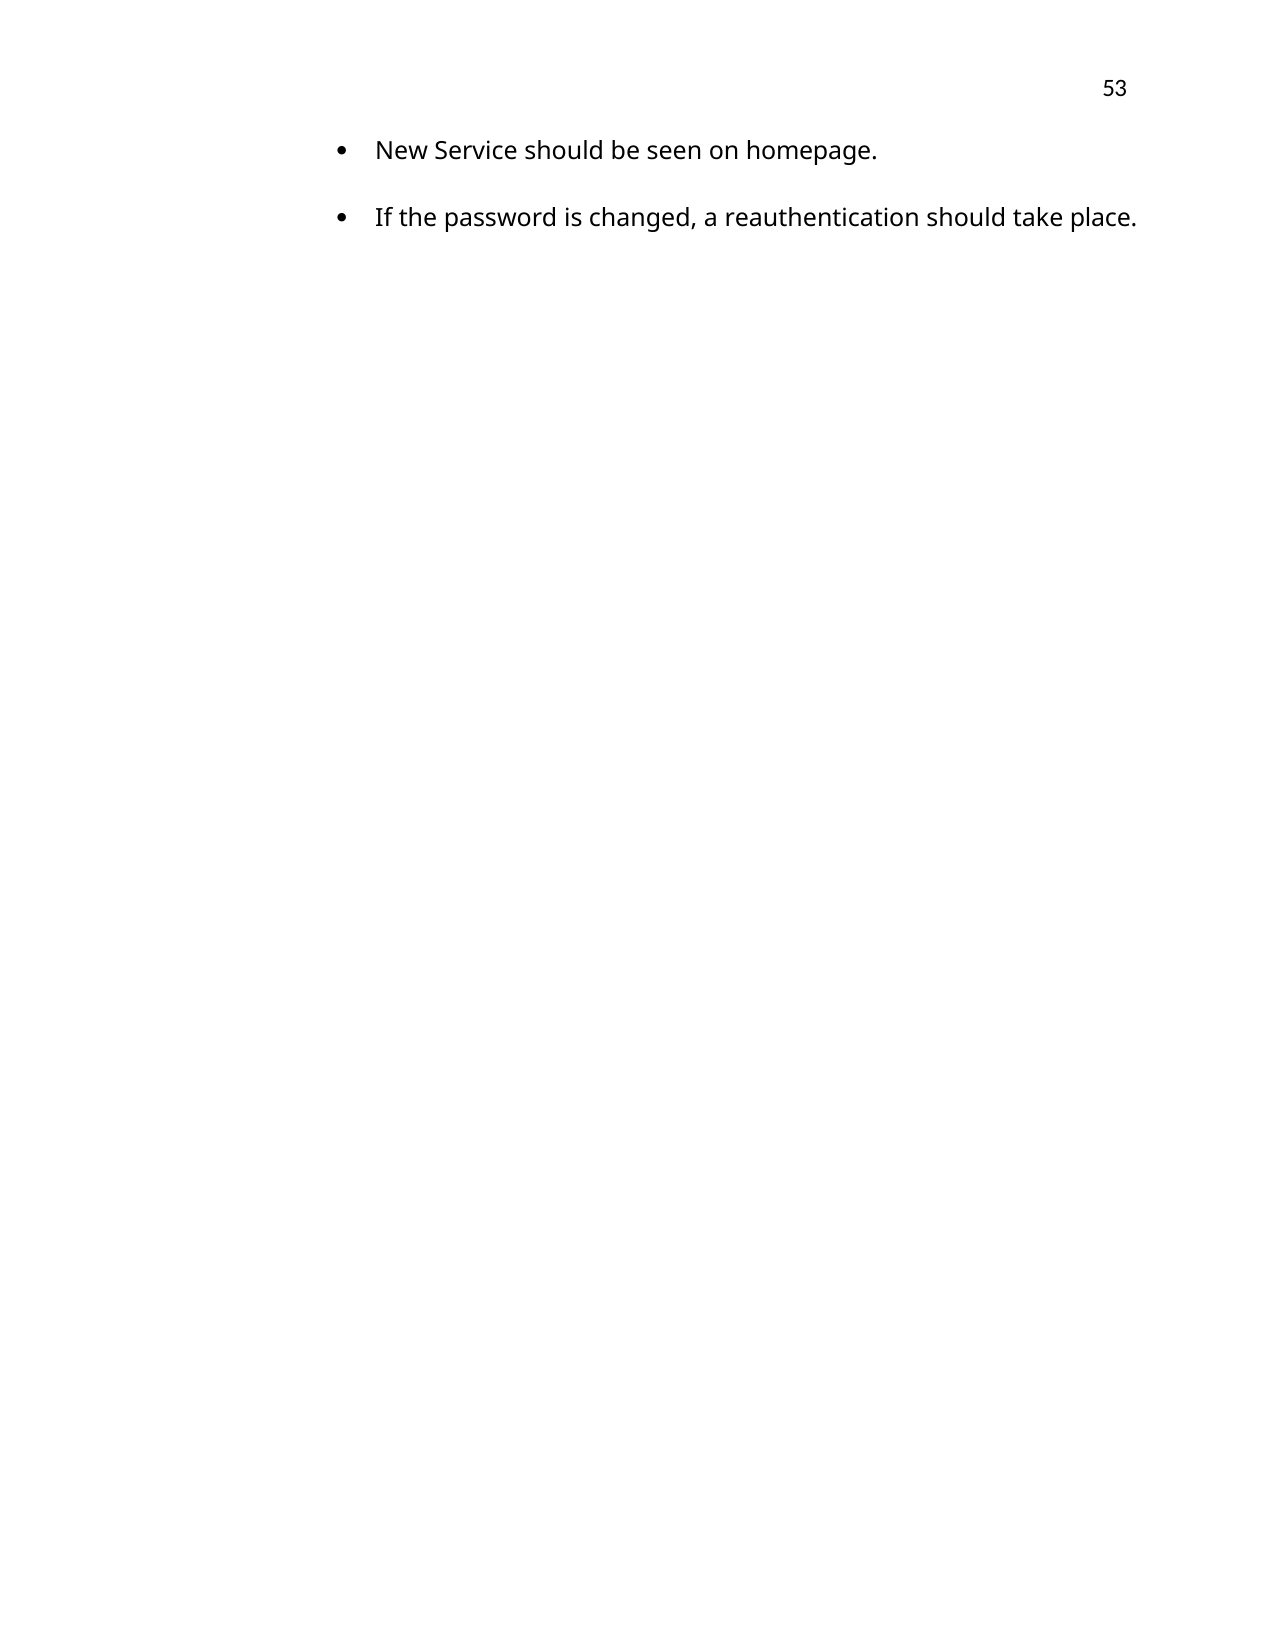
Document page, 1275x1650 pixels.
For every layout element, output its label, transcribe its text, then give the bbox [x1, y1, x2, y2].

list If the password is changed, a reauthentication should take place. [337, 200, 1144, 234]
list New Service should be seen on homepage. [337, 133, 1144, 167]
